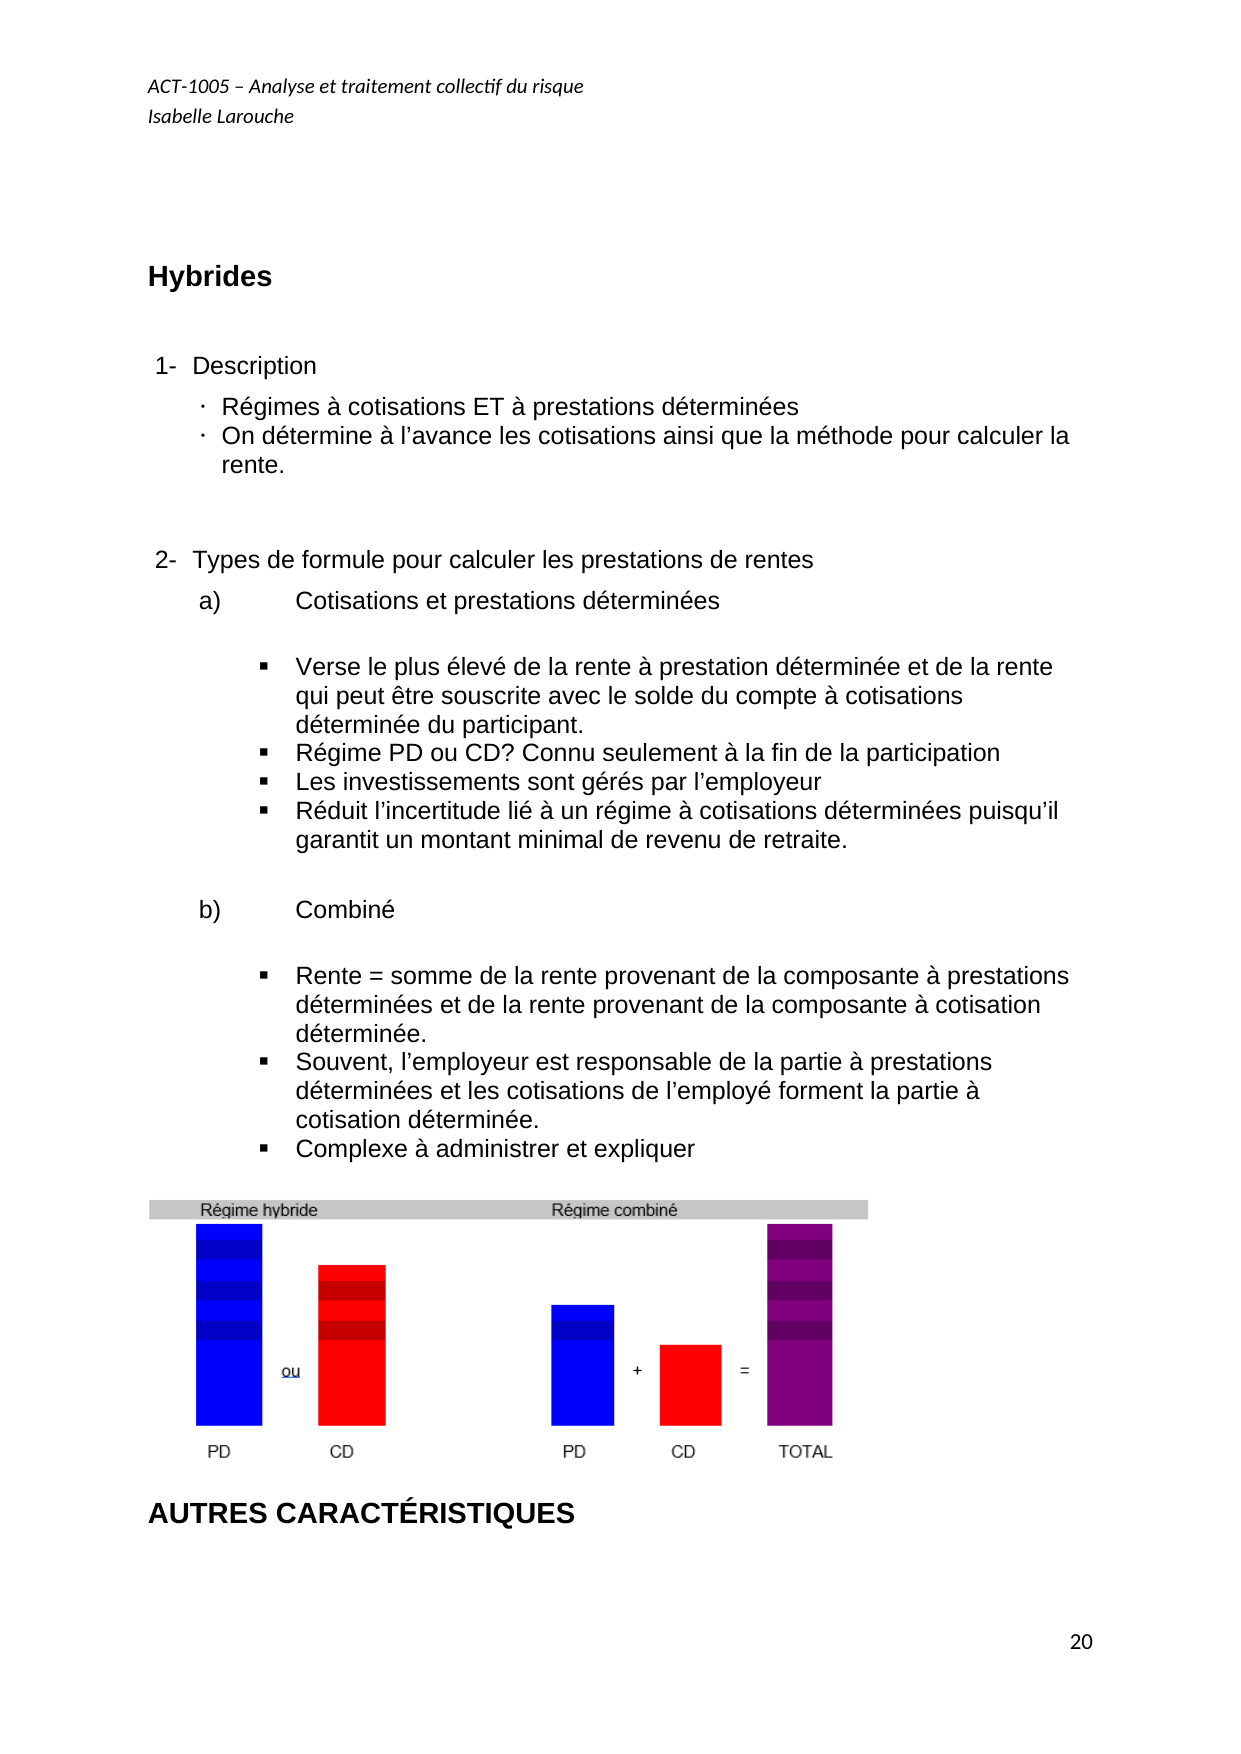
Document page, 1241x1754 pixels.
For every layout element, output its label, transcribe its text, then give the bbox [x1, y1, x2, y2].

list Combiné [199, 895, 1093, 924]
list Types de formule pour calculer les prestations de rentes [154, 545, 1093, 573]
list Régime PD ou CD? Connu seulement à la fin de la participation [258, 738, 1093, 767]
list Réduit l’incertitude lié à un régime à cotisations déterminées puisqu’il garantit un montant minimal de revenu de retraite. [258, 796, 1093, 854]
text AUTRES CARACTÉRISTIQUES [148, 1496, 1093, 1530]
list Rente = somme de la rente provenant de la composante à prestations déterminées et de la rente provenant de la composante à cotisation déterminée. [258, 961, 1093, 1047]
list On détermine à l’avance les cotisations ainsi que la méthode pour calculer la rente. [199, 421, 1093, 478]
list Description [154, 351, 1093, 379]
list Verse le plus élevé de la rente à prestation déterminée et de la rente qui peut être souscrite avec le solde du compte à cotisations déterminée du participant. [258, 652, 1093, 738]
list Les investissements sont gérés par l’employeur [258, 767, 1093, 796]
list Cotisations et prestations déterminées [199, 586, 1093, 615]
text Hybrides [148, 259, 1093, 292]
list Souvent, l’employeur est responsable de la partie à prestations déterminées et les cotisations de l’employé forment la partie à cotisation déterminée. [258, 1047, 1093, 1134]
list Complexe à administrer et expliquer [258, 1134, 1093, 1163]
picture [147, 1175, 869, 1484]
list Régimes à cotisations ET à prestations déterminées [199, 392, 1093, 421]
